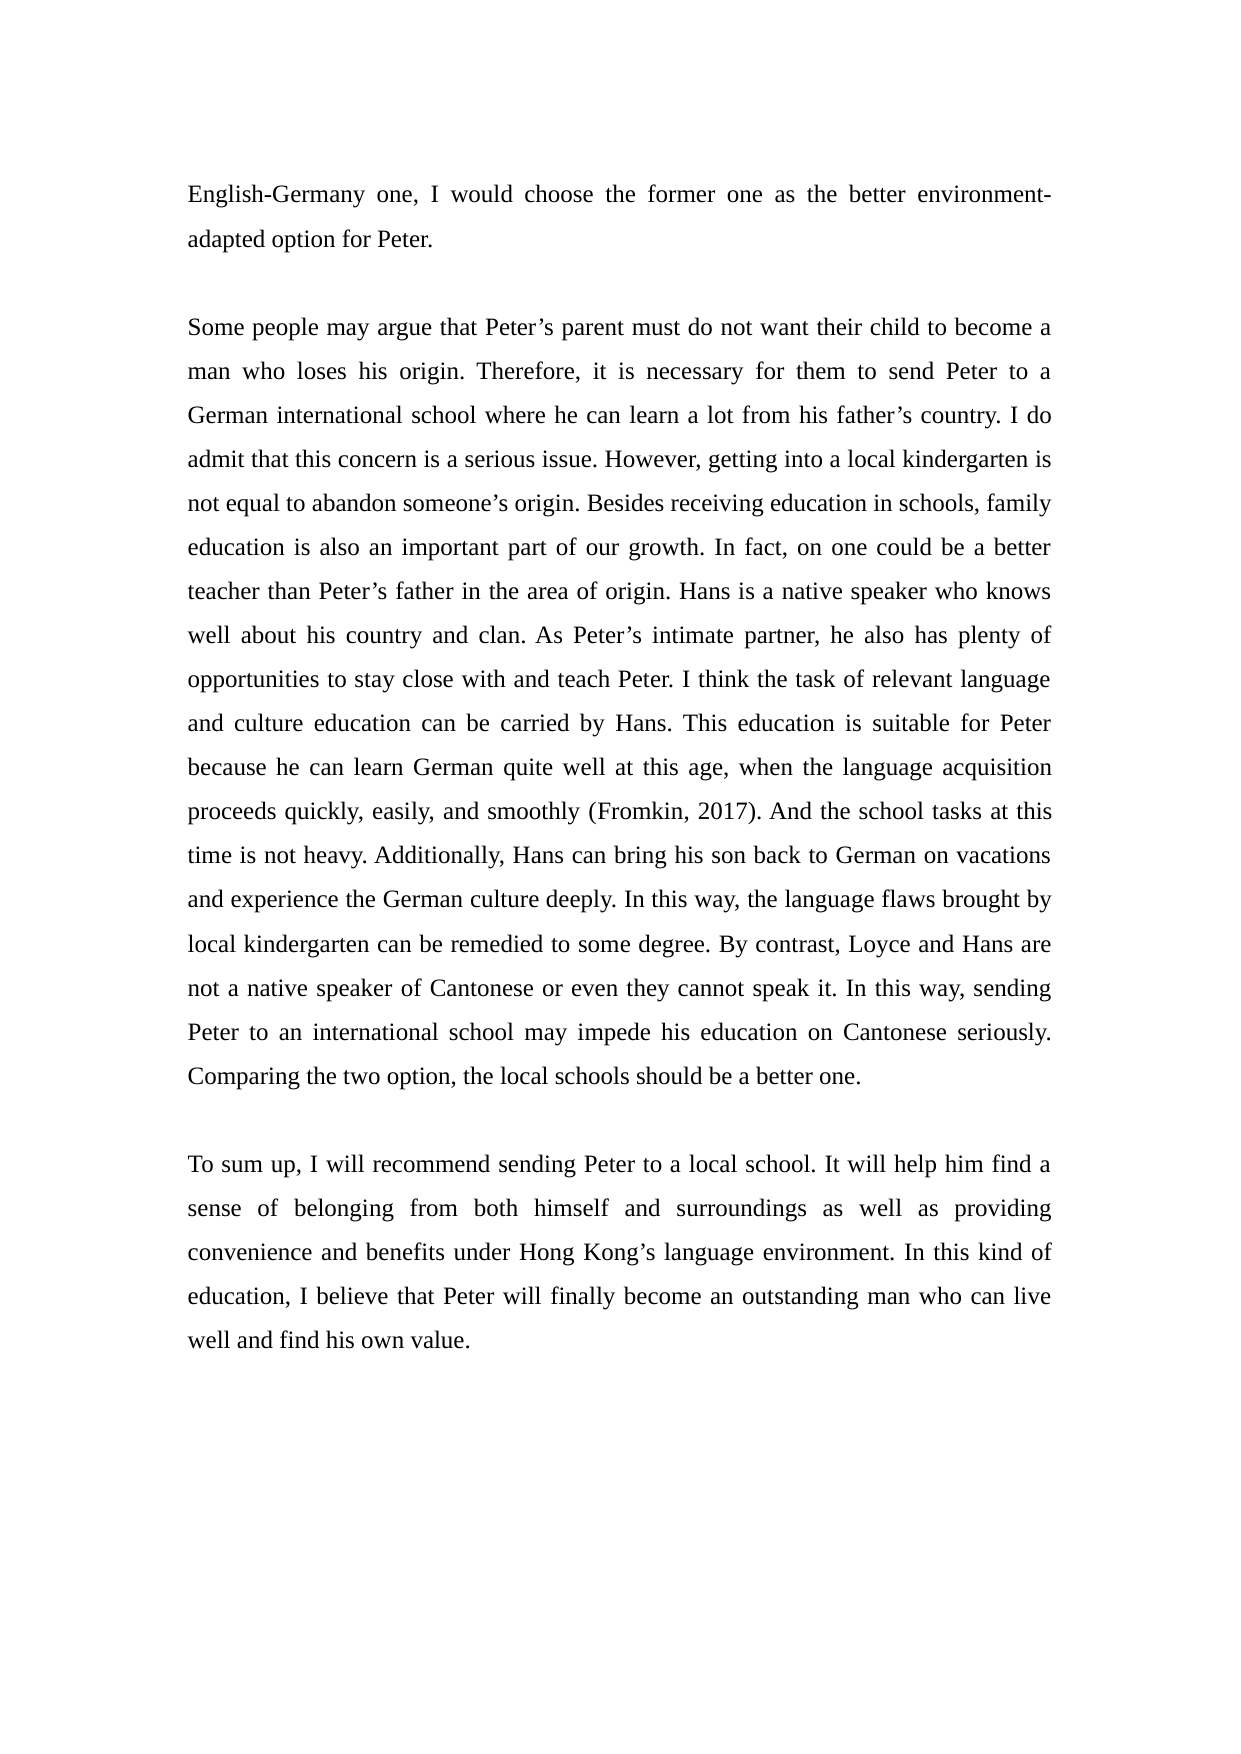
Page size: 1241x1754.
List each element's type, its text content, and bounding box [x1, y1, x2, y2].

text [187, 172, 1053, 260]
text To sum up, I will recommend sending Peter to a local school. It will help him find a sense of belonging from both himself and surroundings as well as providing convenience and benefits under Hong Kong’s language environment. In this kind of education, I believe that Peter will finally become an outstanding man who can live well and find his own value. [187, 1141, 1053, 1362]
text Some people may argue that Peter’s parent must do not want their child to become a man who loses his origin. Therefore, it is necessary for them to send Peter to a German international school where he can learn a lot from his father’s country. I do admit that this concern is a serious issue. However, getting into a local kindergarten is not equal to abandon someone’s origin. Besides receiving education in schools, family education is also an important part of our growth. In fact, on one could be a better teacher than Peter’s father in the area of origin. Hans is a native speaker who knows well about his country and clan. As Peter’s intimate partner, he also has plenty of opportunities to stay close with and teach Peter. I think the task of relevant language and culture education can be carried by Hans. This education is suitable for Peter because he can learn German quite well at this age, when the language acquisition proceeds quickly, easily, and smoothly (Fromkin, 2017). And the school tasks at this time is not heavy. Additionally, Hans can bring his son back to German on vacations and experience the German culture deeply. In this way, the language flaws brought by local kindergarten can be remedied to some degree. By contrast, Loyce and Hans are not a native speaker of Cantonese or even they cannot speak it. In this way, sending Peter to an international school may impede his education on Cantonese seriously. Comparing the two option, the local schools should be a better one. [187, 304, 1053, 1097]
